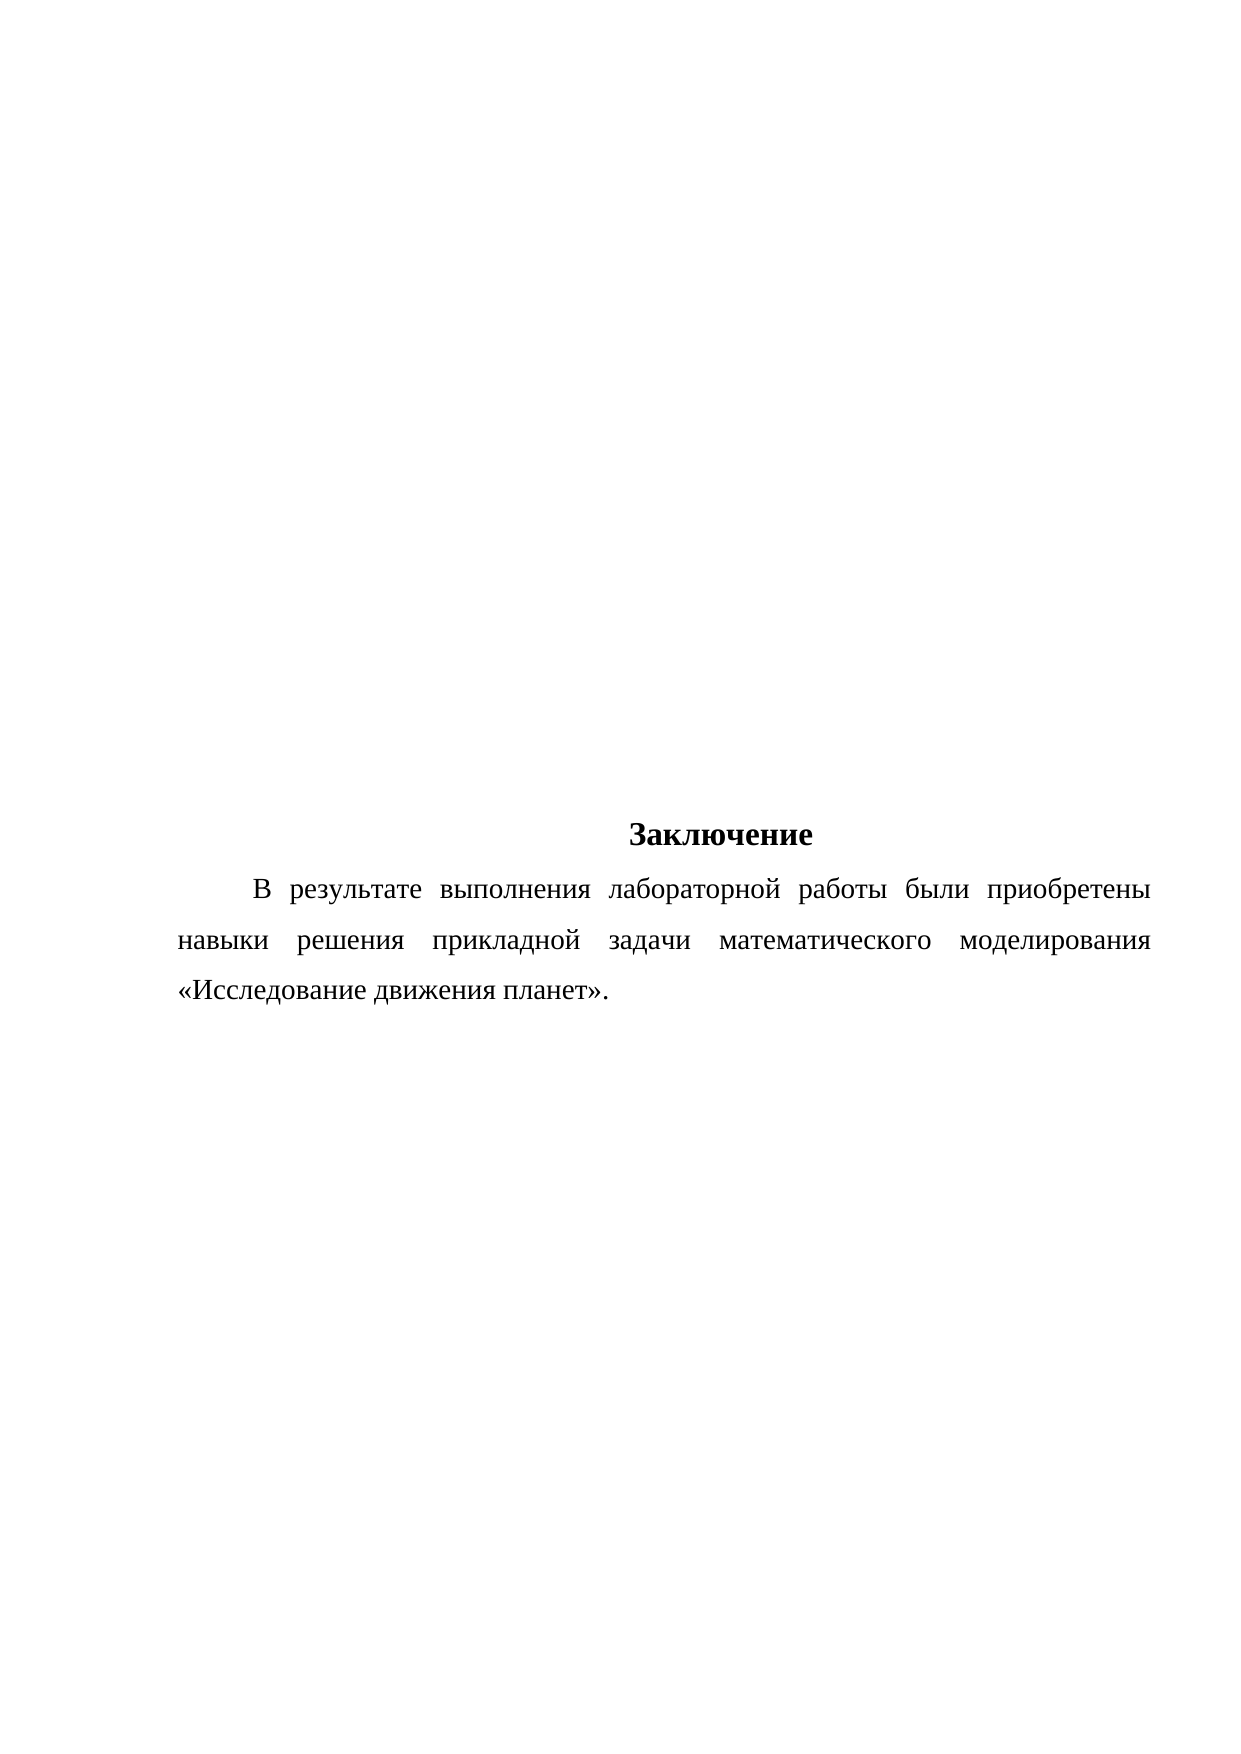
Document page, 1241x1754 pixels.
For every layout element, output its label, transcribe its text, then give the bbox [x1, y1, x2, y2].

text В результате выполнения лабораторной работы были приобретены навыки решения прикладной задачи математического моделирования «Исследование движения планет». [177, 871, 1152, 1006]
subtitle Заключение [290, 814, 1152, 852]
